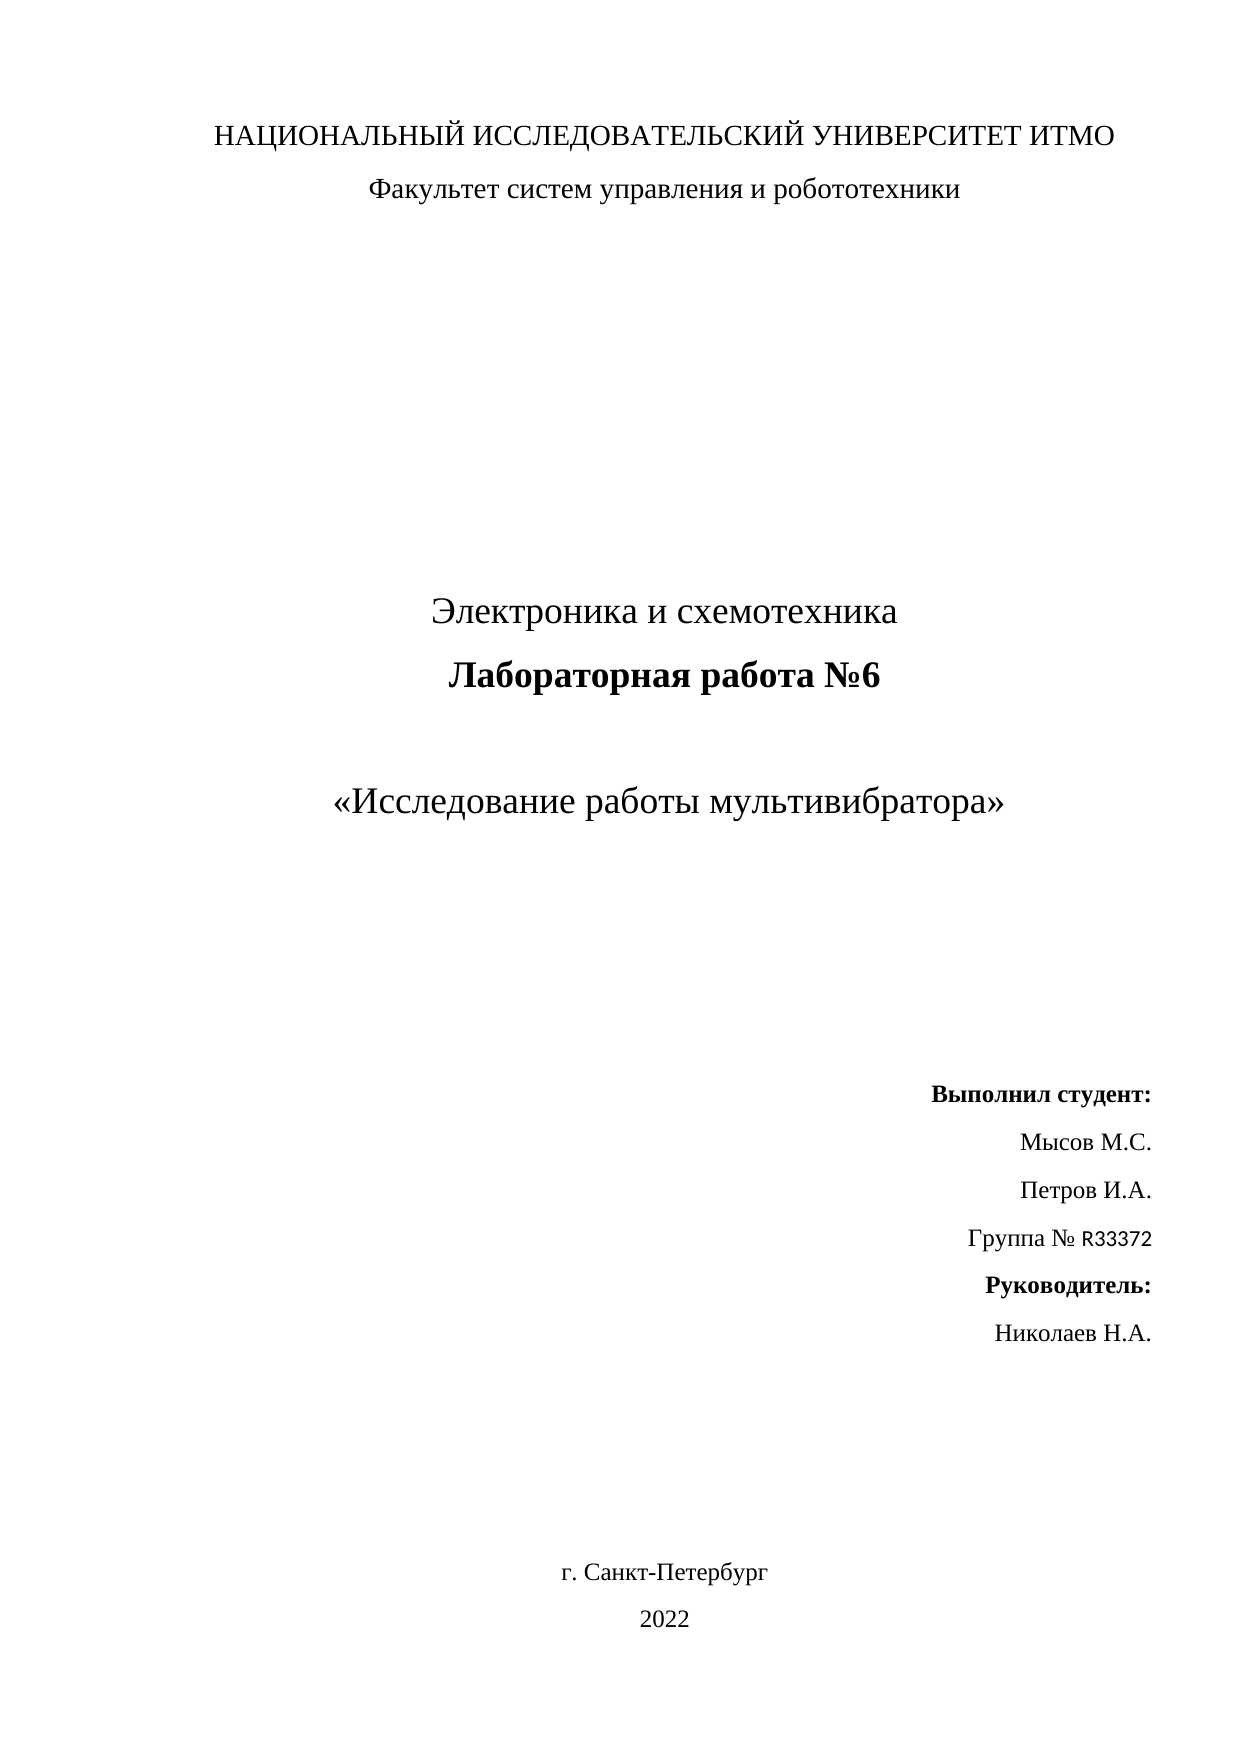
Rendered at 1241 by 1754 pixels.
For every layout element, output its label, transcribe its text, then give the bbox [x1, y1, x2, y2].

text «Исследование работы мультивибратора» [177, 778, 1152, 822]
text Выполнил студент: [177, 1079, 1152, 1108]
text Электроника и схемотехника [177, 589, 1152, 632]
text Группа № [177, 1223, 1152, 1252]
text Мысов М.С. [177, 1127, 1152, 1156]
text Николаев Н.А. [177, 1318, 1152, 1347]
text 2022 [177, 1604, 1152, 1633]
text Петров И.А. [177, 1175, 1152, 1204]
text г. Санкт-Петербург [177, 1557, 1152, 1586]
text Руководитель: [177, 1271, 1152, 1299]
text Факультет систем управления и робототехники [177, 171, 1152, 204]
text НАЦИОНАЛЬНЫЙ ИССЛЕДОВАТЕЛЬСКИЙ УНИВЕРСИТЕТ ИТМО [177, 118, 1152, 152]
text Лабораторная работа №6 [177, 652, 1152, 695]
